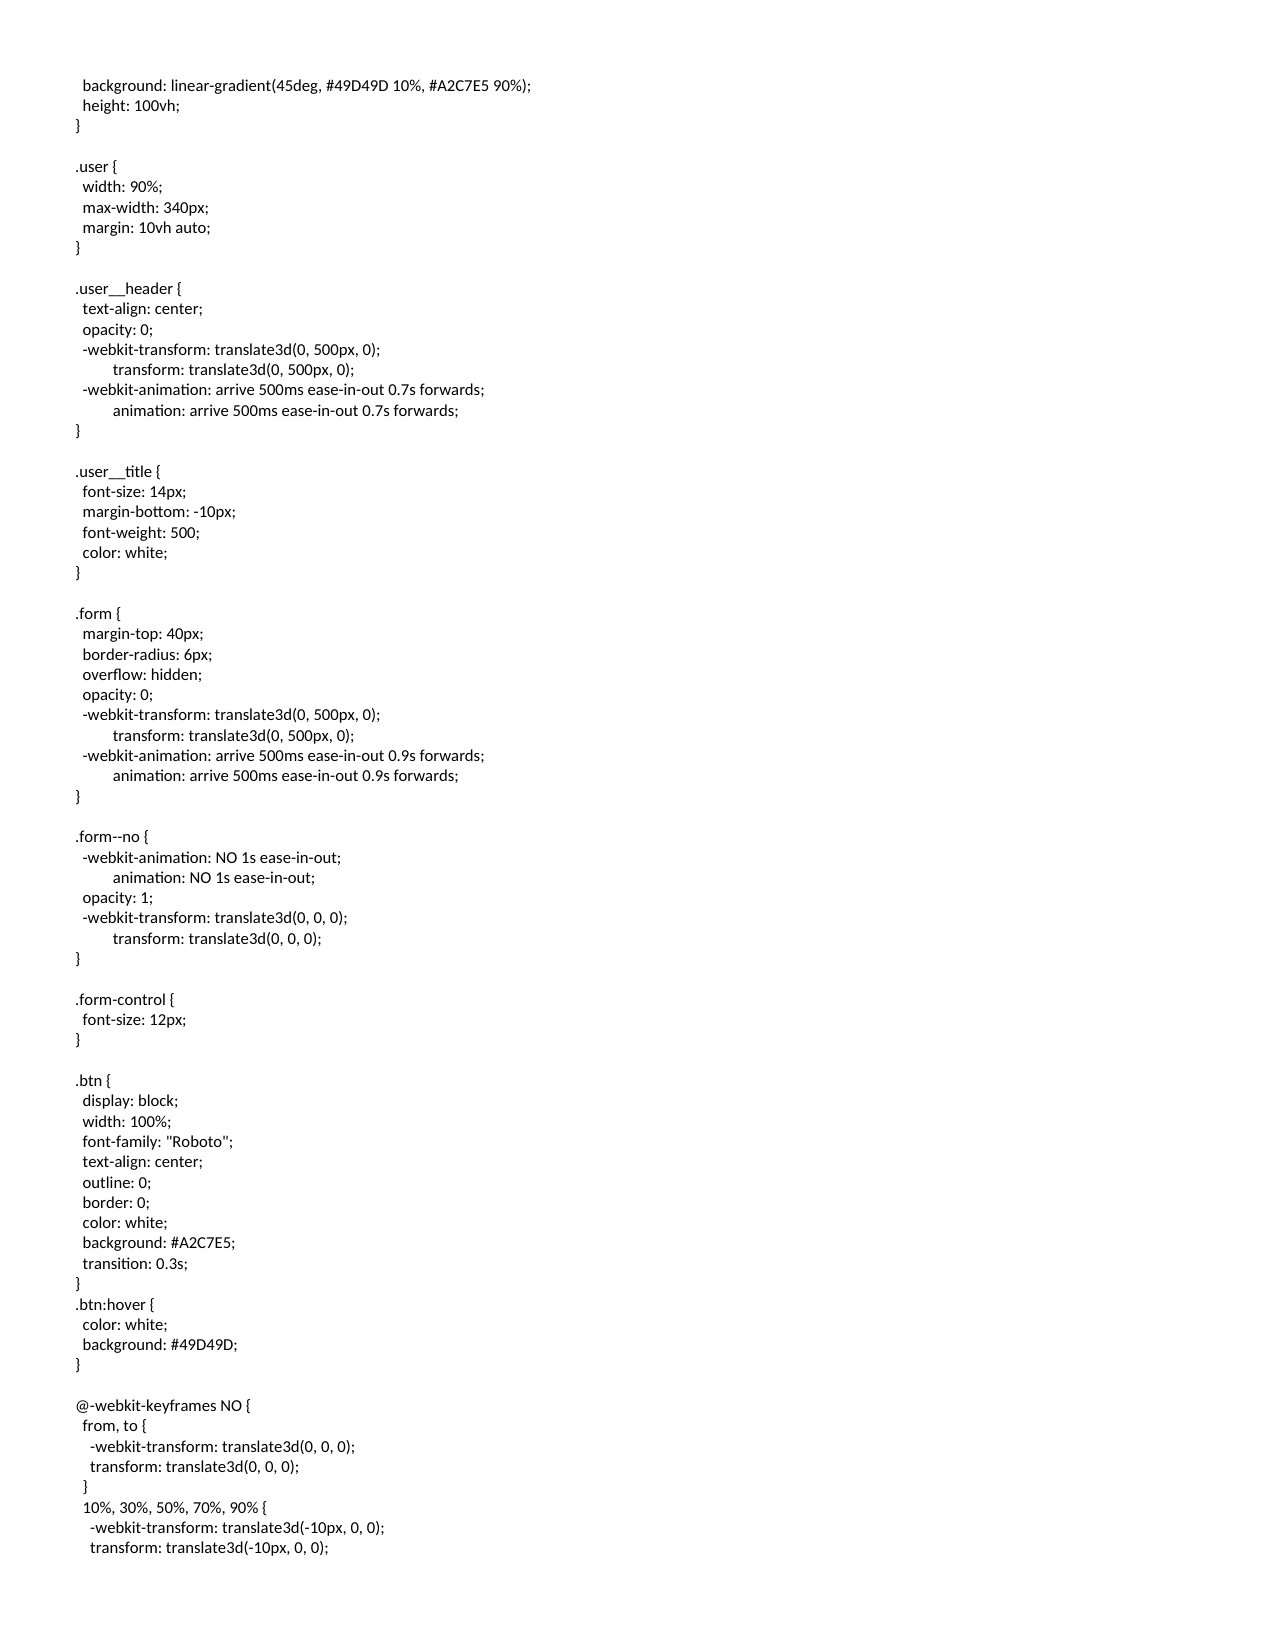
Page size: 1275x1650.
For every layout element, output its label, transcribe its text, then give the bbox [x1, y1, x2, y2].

text opacity: 1; [75, 887, 1200, 908]
text animation: arrive 500ms ease-in-out 0.9s forwards; [75, 766, 1200, 786]
text } [75, 237, 1200, 258]
text .btn:hover { [75, 1294, 1200, 1314]
text -webkit-animation: arrive 500ms ease-in-out 0.7s forwards; [75, 380, 1200, 400]
text font-family: "Roboto"; [75, 1131, 1200, 1152]
text transform: translate3d(0, 0, 0); [75, 928, 1200, 948]
text color: white; [75, 1212, 1200, 1233]
text animation: NO 1s ease-in-out; [75, 867, 1200, 887]
text width: 100%; [75, 1111, 1200, 1131]
text .user__header { [75, 278, 1200, 298]
text } [75, 420, 1200, 441]
text font-size: 14px; [75, 481, 1200, 502]
text .user__title { [75, 461, 1200, 481]
text } [75, 1273, 1200, 1294]
text -webkit-transform: translate3d(0, 0, 0); [75, 908, 1200, 928]
text } [75, 786, 1200, 806]
text margin-top: 40px; [75, 623, 1200, 644]
text border: 0; [75, 1192, 1200, 1212]
text -webkit-animation: NO 1s ease-in-out; [75, 847, 1200, 867]
text @-webkit-keyframes NO { [75, 1395, 1200, 1416]
text from, to { [75, 1416, 1200, 1436]
text font-weight: 500; [75, 522, 1200, 542]
text height: 100vh; [75, 95, 1200, 116]
text .user { [75, 156, 1200, 177]
text transform: translate3d(0, 0, 0); [75, 1456, 1200, 1477]
text } [75, 1030, 1200, 1050]
text background: linear-gradient(45deg, #49D49D 10%, #A2C7E5 90%); [75, 75, 1200, 95]
text max-width: 340px; [75, 197, 1200, 217]
text .btn { [75, 1070, 1200, 1091]
text } [75, 1477, 1200, 1497]
text transform: translate3d(0, 500px, 0); [75, 359, 1200, 380]
text overflow: hidden; [75, 664, 1200, 684]
text 10%, 30%, 50%, 70%, 90% { [75, 1497, 1200, 1517]
text width: 90%; [75, 177, 1200, 197]
text background: #A2C7E5; [75, 1233, 1200, 1253]
text font-size: 12px; [75, 1009, 1200, 1030]
text } [75, 116, 1200, 136]
text opacity: 0; [75, 684, 1200, 705]
text display: block; [75, 1091, 1200, 1111]
text opacity: 0; [75, 319, 1200, 339]
text border-radius: 6px; [75, 644, 1200, 664]
text margin: 10vh auto; [75, 217, 1200, 237]
text -webkit-transform: translate3d(0, 500px, 0); [75, 705, 1200, 725]
text transform: translate3d(-10px, 0, 0); [75, 1537, 1200, 1558]
text animation: arrive 500ms ease-in-out 0.7s forwards; [75, 400, 1200, 420]
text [75, 1436, 1200, 1456]
text background: #49D49D; [75, 1334, 1200, 1355]
text .form--no { [75, 827, 1200, 847]
text text-align: center; [75, 1152, 1200, 1172]
text } [75, 948, 1200, 969]
text margin-bottom: -10px; [75, 502, 1200, 522]
text .form { [75, 603, 1200, 623]
text text-align: center; [75, 298, 1200, 319]
text -webkit-animation: arrive 500ms ease-in-out 0.9s forwards; [75, 745, 1200, 766]
text transition: 0.3s; [75, 1253, 1200, 1273]
text -webkit-transform: translate3d(-10px, 0, 0); [75, 1517, 1200, 1537]
text -webkit-transform: translate3d(0, 500px, 0); [75, 339, 1200, 359]
text } [75, 1355, 1200, 1375]
text } [75, 562, 1200, 583]
text .form-control { [75, 989, 1200, 1009]
text transform: translate3d(0, 500px, 0); [75, 725, 1200, 745]
text outline: 0; [75, 1172, 1200, 1192]
text color: white; [75, 542, 1200, 562]
text color: white; [75, 1314, 1200, 1334]
